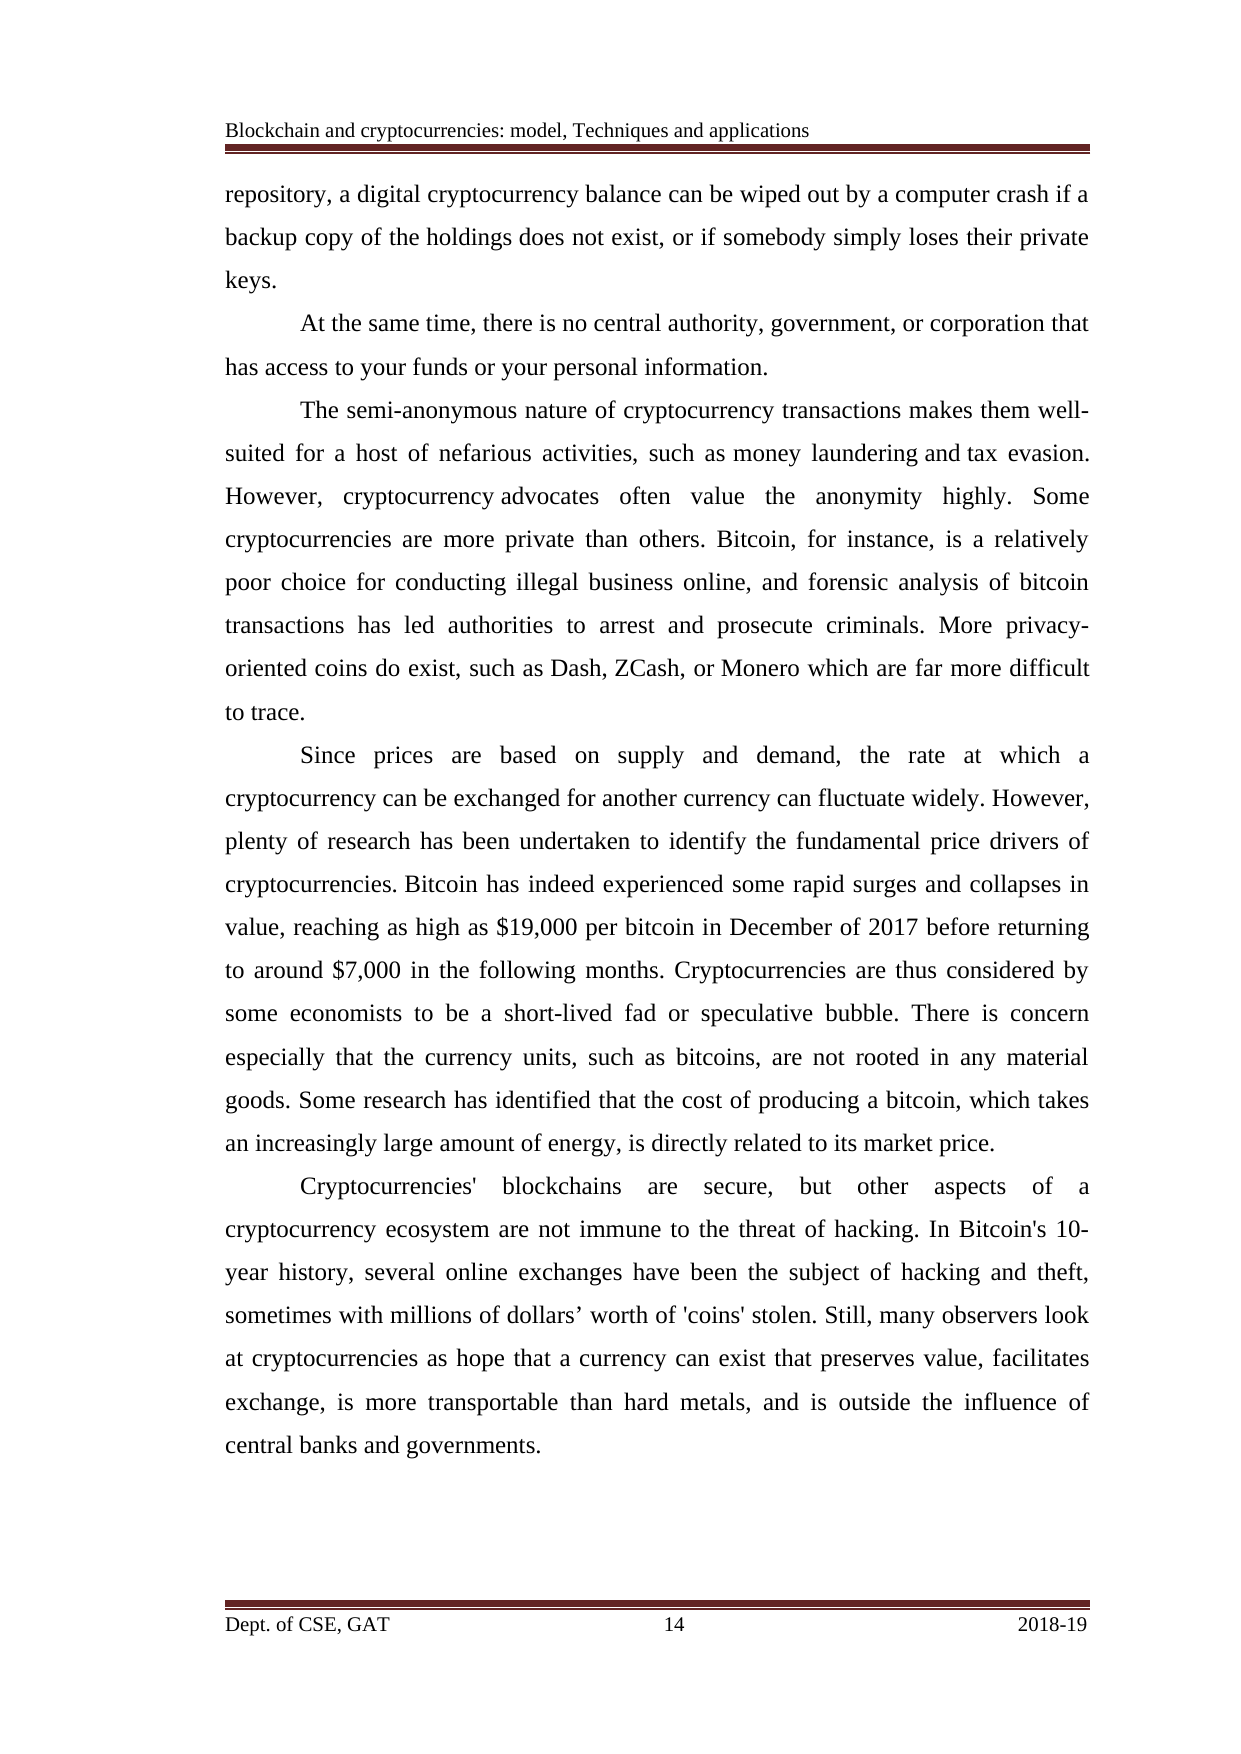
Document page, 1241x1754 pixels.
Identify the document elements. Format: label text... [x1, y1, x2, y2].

text At the same time, there is no central authority, government, or corporation that has access to your funds or your personal information. [225, 308, 1090, 380]
text The semi-anonymous nature of cryptocurrency transactions makes them well-suited for a host of nefarious activities, such as money laundering and tax evasion. However, cryptocurrency advocates often value the anonymity highly. Some cryptocurrencies are more private than others. Bitcoin, for instance, is a relatively poor choice for conducting illegal business online, and forensic analysis of bitcoin transactions has led authorities to arrest and prosecute criminals. More privacy-oriented coins do exist, such as Dash, ZCash, or Monero which are far more difficult to trace. [225, 395, 1090, 725]
text Cryptocurrencies' blockchains are secure, but other aspects of a cryptocurrency ecosystem are not immune to the threat of hacking. In Bitcoin's 10-year history, several online exchanges have been the subject of hacking and theft, sometimes with millions of dollars’ worth of 'coins' stolen. Still, many observers look at cryptocurrencies as hope that a currency can exist that preserves value, facilitates exchange, is more transportable than hard metals, and is outside the influence of central banks and governments. [225, 1171, 1090, 1458]
text Since prices are based on supply and demand, the rate at which a cryptocurrency can be exchanged for another currency can fluctuate widely. However, plenty of research has been undertaken to identify the fundamental price drivers of cryptocurrencies. Bitcoin has indeed experienced some rapid surges and collapses in value, reaching as high as $19,000 per bitcoin in December of 2017 before returning to around $7,000 in the following months. Cryptocurrencies are thus considered by some economists to be a short-lived fad or speculative bubble. There is concern especially that the currency units, such as bitcoins, are not rooted in any material goods. Some research has identified that the cost of producing a bitcoin, which takes an increasingly large amount of energy, is directly related to its market price. [225, 740, 1090, 1157]
